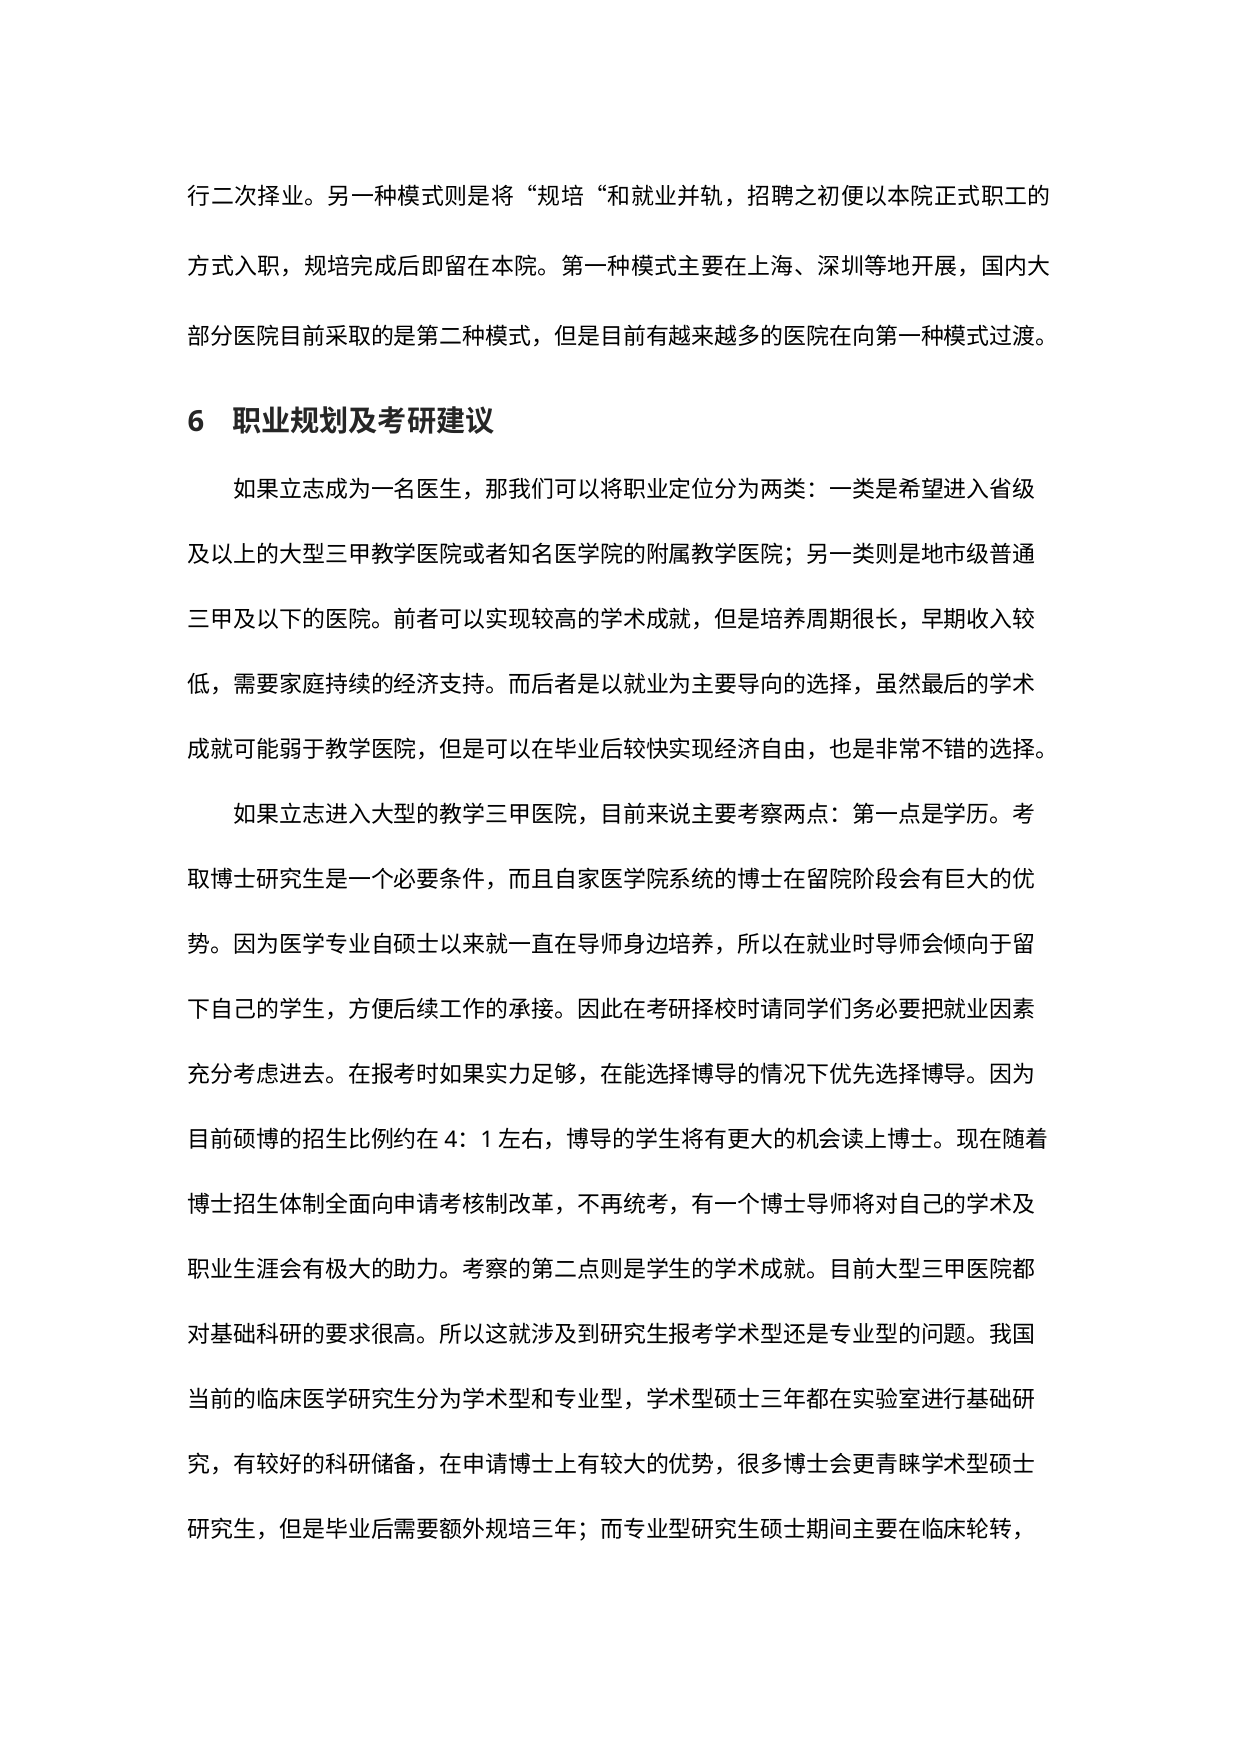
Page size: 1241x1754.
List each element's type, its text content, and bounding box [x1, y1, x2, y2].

text 如果立志成为一名医生，那我们可以将职业定位分为两类：一类是希望进入省级及以上的大型三甲教学医院或者知名医学院的附属教学医院；另一类则是地市级普通三甲及以下的医院。前者可以实现较高的学术成就，但是培养周期很长，早期收入较低，需要家庭持续的经济支持。而后者是以就业为主要导向的选择，虽然最后的学术成就可能弱于教学医院，但是可以在毕业后较快实现经济自由，也是非常不错的选择。 [187, 455, 1053, 780]
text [187, 162, 1053, 367]
subtitle 职业规划及考研建议 [187, 386, 1053, 451]
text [187, 780, 1053, 1560]
